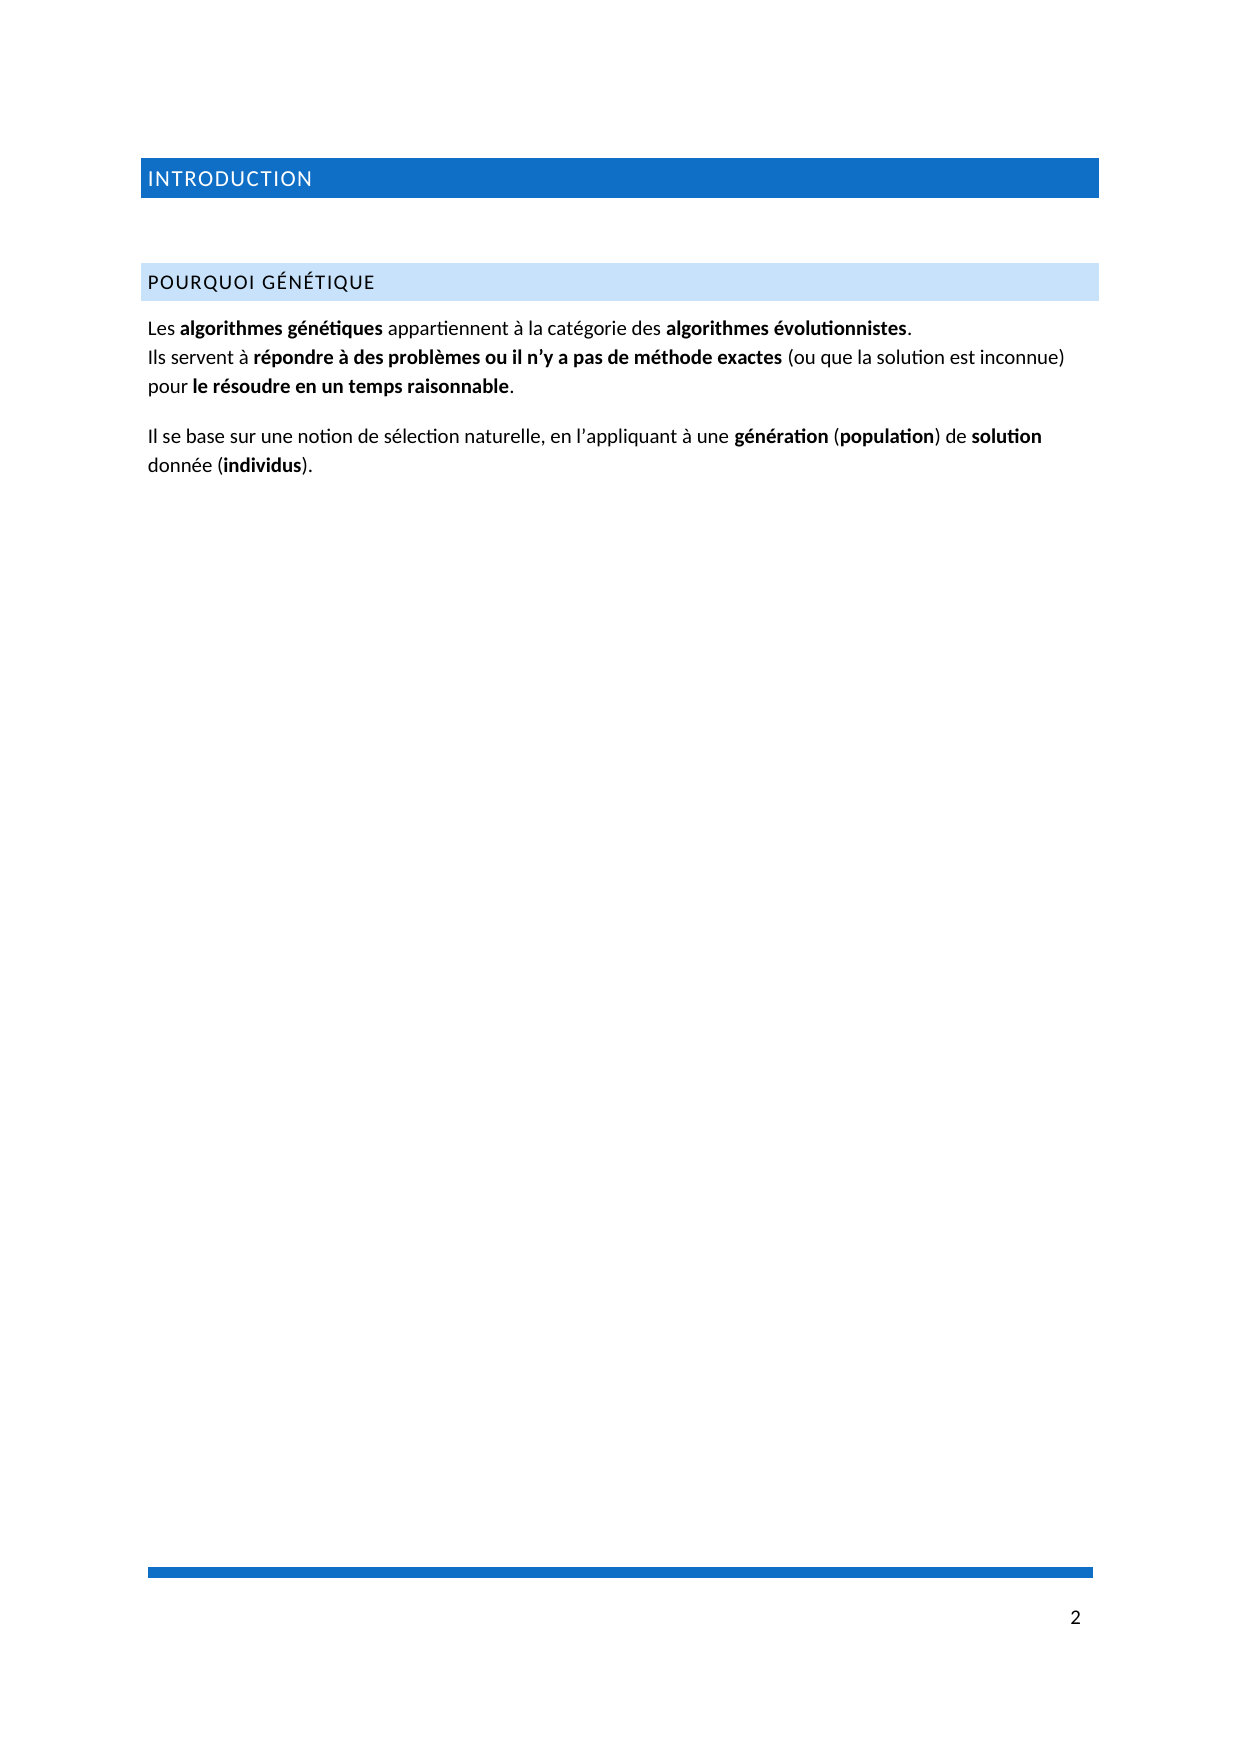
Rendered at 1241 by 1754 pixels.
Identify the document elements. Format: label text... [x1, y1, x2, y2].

subtitle Introduction [148, 164, 1093, 192]
text Les algorithmes génétiques appartiennent à la catégorie des algorithmes évolutionnistes. Ils servent à répondre à des problèmes ou il n’y a pas de méthode exactes (ou que la solution est inconnue) pour le résoudre en un temps raisonnable. [148, 315, 1093, 399]
text Il se base sur une notion de sélection naturelle, en l’appliquant à une génération (population) de solution donnée (individus). [148, 423, 1093, 478]
subtitle Pourquoi génétique [148, 269, 1093, 295]
